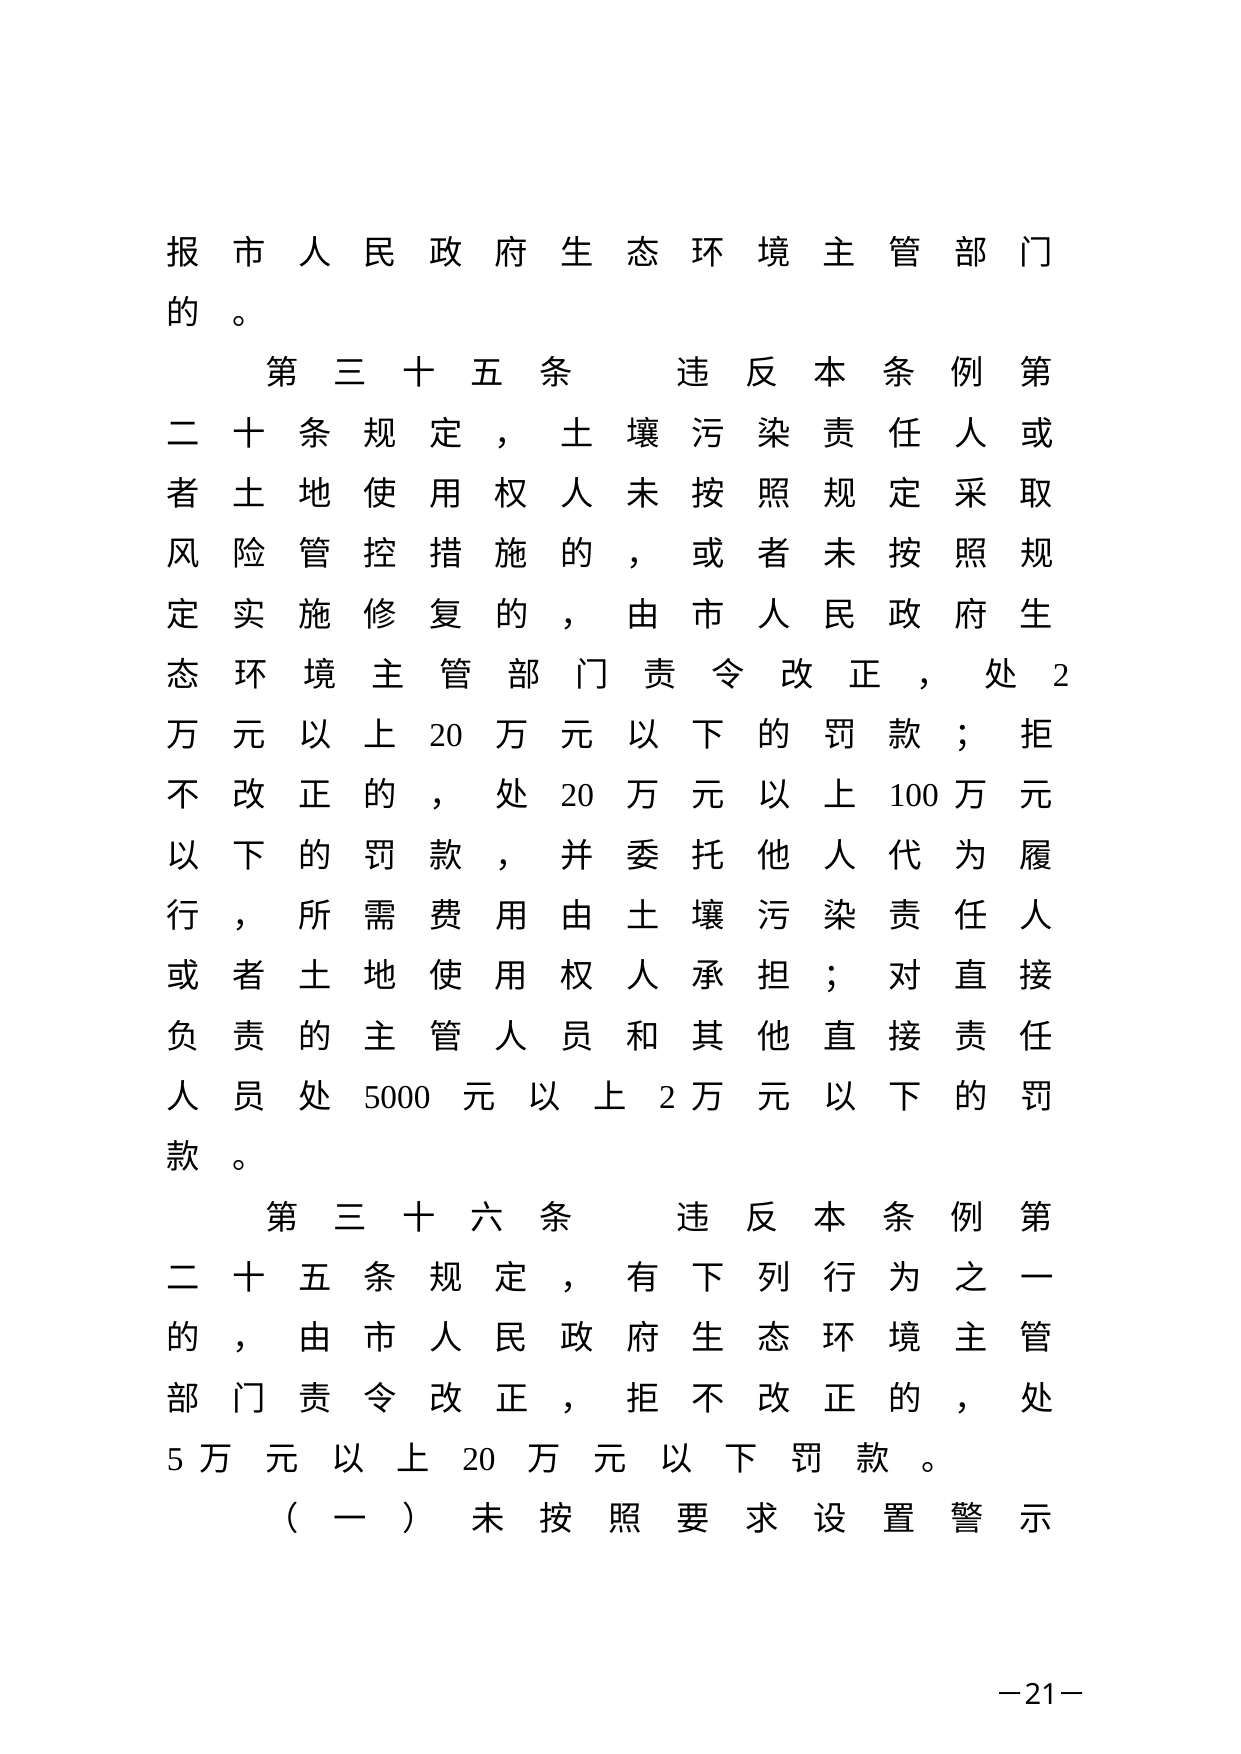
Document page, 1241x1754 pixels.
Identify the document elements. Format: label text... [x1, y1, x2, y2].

text 第三十五条 违反本条例第二十条规定，土壤污染责任人或者土地使用权人未按照规定采取风险管控措施的，或者未按照规定实施修复的，由市人民政府生态环境主管部门责令改正，处2万元以上20万元以下的罚款；拒不改正的，处20万元以上100万元以下的罚款，并委托他人代为履行，所需费用由土壤污染责任人或者土地使用权人承担；对直接负责的主管人员和其他直接责任人员处5000元以上2万元以下的罚款。 [167, 340, 1085, 1184]
text 第三十六条 违反本条例第二十五条规定，有下列行为之一的，由市人民政府生态环境主管部门责令改正，拒不改正的，处5万元以上20万元以下罚款。 [167, 1184, 1085, 1486]
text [167, 1486, 1085, 1546]
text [167, 219, 1085, 340]
